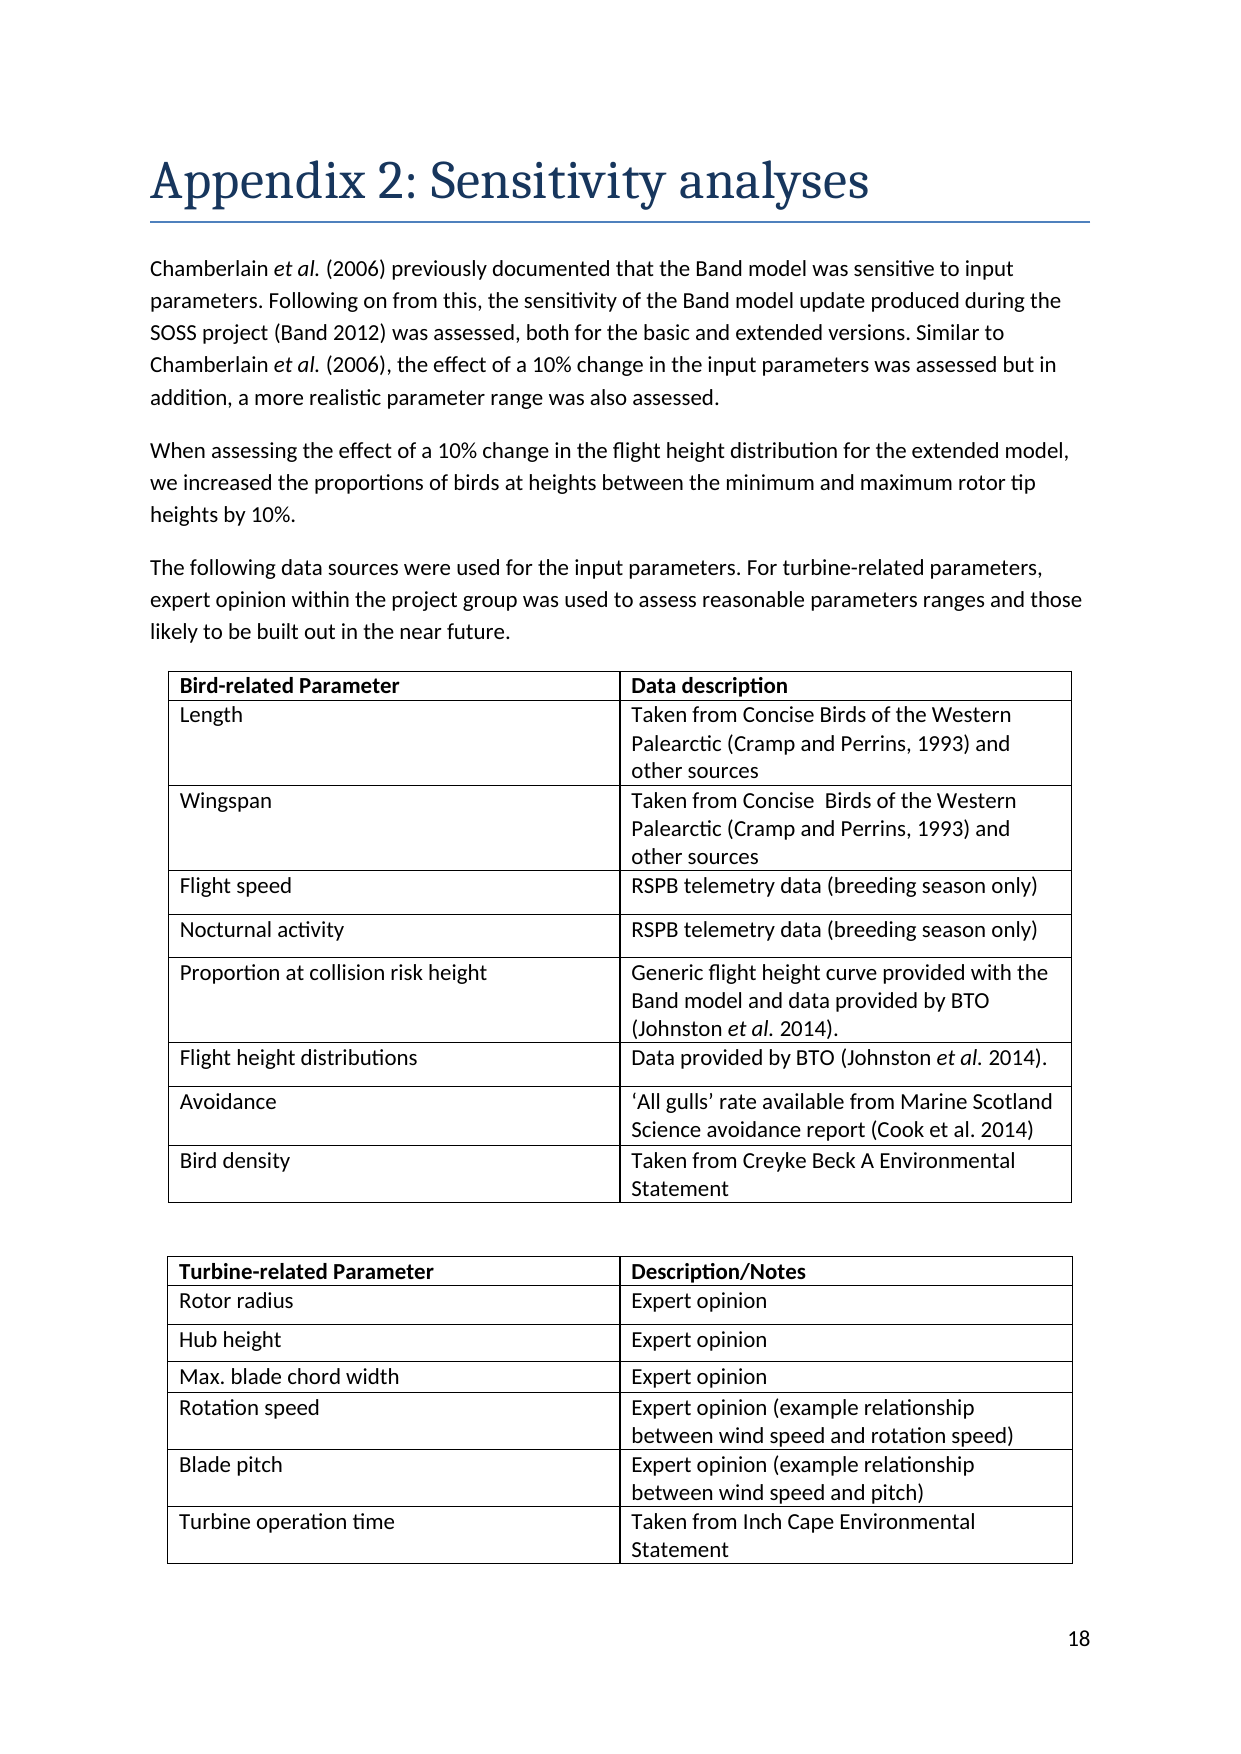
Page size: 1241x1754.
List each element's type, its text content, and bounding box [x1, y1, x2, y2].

table_cell Generic flight height curve provided with the Band model and data provided by BTO (Johnston et al. 2014). [621, 958, 1071, 1042]
title Appendix 2: Sensitivity analyses [150, 150, 1090, 221]
table_cell Proportion at collision risk height [169, 958, 619, 1042]
table_cell Expert opinion (example relationship between wind speed and pitch) [621, 1450, 1072, 1506]
table_cell Blade pitch [168, 1450, 619, 1506]
table_cell Avoidance [169, 1087, 619, 1145]
table_cell Taken from Concise Birds of the Western Palearctic (Cramp and Perrins, 1993) and other sources [621, 701, 1071, 785]
table_header Description/Notes [621, 1257, 1072, 1285]
table_cell Bird density [169, 1146, 619, 1202]
table_cell Taken from Creyke Beck A Environmental Statement [621, 1146, 1071, 1202]
table_cell Flight speed [169, 871, 619, 914]
table_cell Nocturnal activity [169, 915, 619, 957]
table_cell Max. blade chord width [168, 1362, 619, 1392]
table_cell Rotation speed [168, 1393, 619, 1449]
table_cell Data provided by BTO (Johnston et al. 2014). [621, 1043, 1071, 1086]
table_cell RSPB telemetry data (breeding season only) [621, 915, 1071, 957]
table_cell Rotor radius [168, 1286, 619, 1324]
table_cell Hub height [168, 1325, 619, 1361]
table_cell Expert opinion [621, 1286, 1072, 1324]
table_cell Expert opinion (example relationship between wind speed and rotation speed) [621, 1393, 1072, 1449]
text The following data sources were used for the input parameters. For turbine-related parameters, expert opinion within the project group was used to assess reasonable parameters ranges and those likely to be built out in the near future. [150, 553, 1090, 646]
table_header Turbine-related Parameter [168, 1257, 619, 1285]
table_cell Taken from Concise Birds of the Western Palearctic (Cramp and Perrins, 1993) and other sources [621, 786, 1071, 870]
text When assessing the effect of a 10% change in the flight height distribution for the extended model, we increased the proportions of birds at heights between the minimum and maximum rotor tip heights by 10%. [150, 436, 1090, 528]
text Chamberlain et al. (2006) previously documented that the Band model was sensitive to input parameters. Following on from this, the sensitivity of the Band model update produced during the SOSS project (Band 2012) was assessed, both for the basic and extended versions. Similar to Chamberlain et al. (2006), the effect of a 10% change in the input parameters was assessed but in addition, a more realistic parameter range was also assessed. [150, 254, 1090, 411]
table_cell Turbine operation time [168, 1507, 619, 1563]
table_cell Expert opinion [621, 1325, 1072, 1361]
table_header Data description [621, 672, 1071, 699]
table_cell Wingspan [169, 786, 619, 870]
table_cell Taken from Inch Cape Environmental Statement [621, 1507, 1072, 1563]
table_cell Flight height distributions [169, 1043, 619, 1086]
table_cell Expert opinion [621, 1362, 1072, 1392]
table_cell RSPB telemetry data (breeding season only) [621, 871, 1071, 914]
table_cell ‘All gulls’ rate available from Marine Scotland Science avoidance report (Cook et al. 2014) [621, 1087, 1071, 1145]
table_header Bird-related Parameter [169, 672, 619, 699]
table_cell Length [169, 701, 619, 785]
